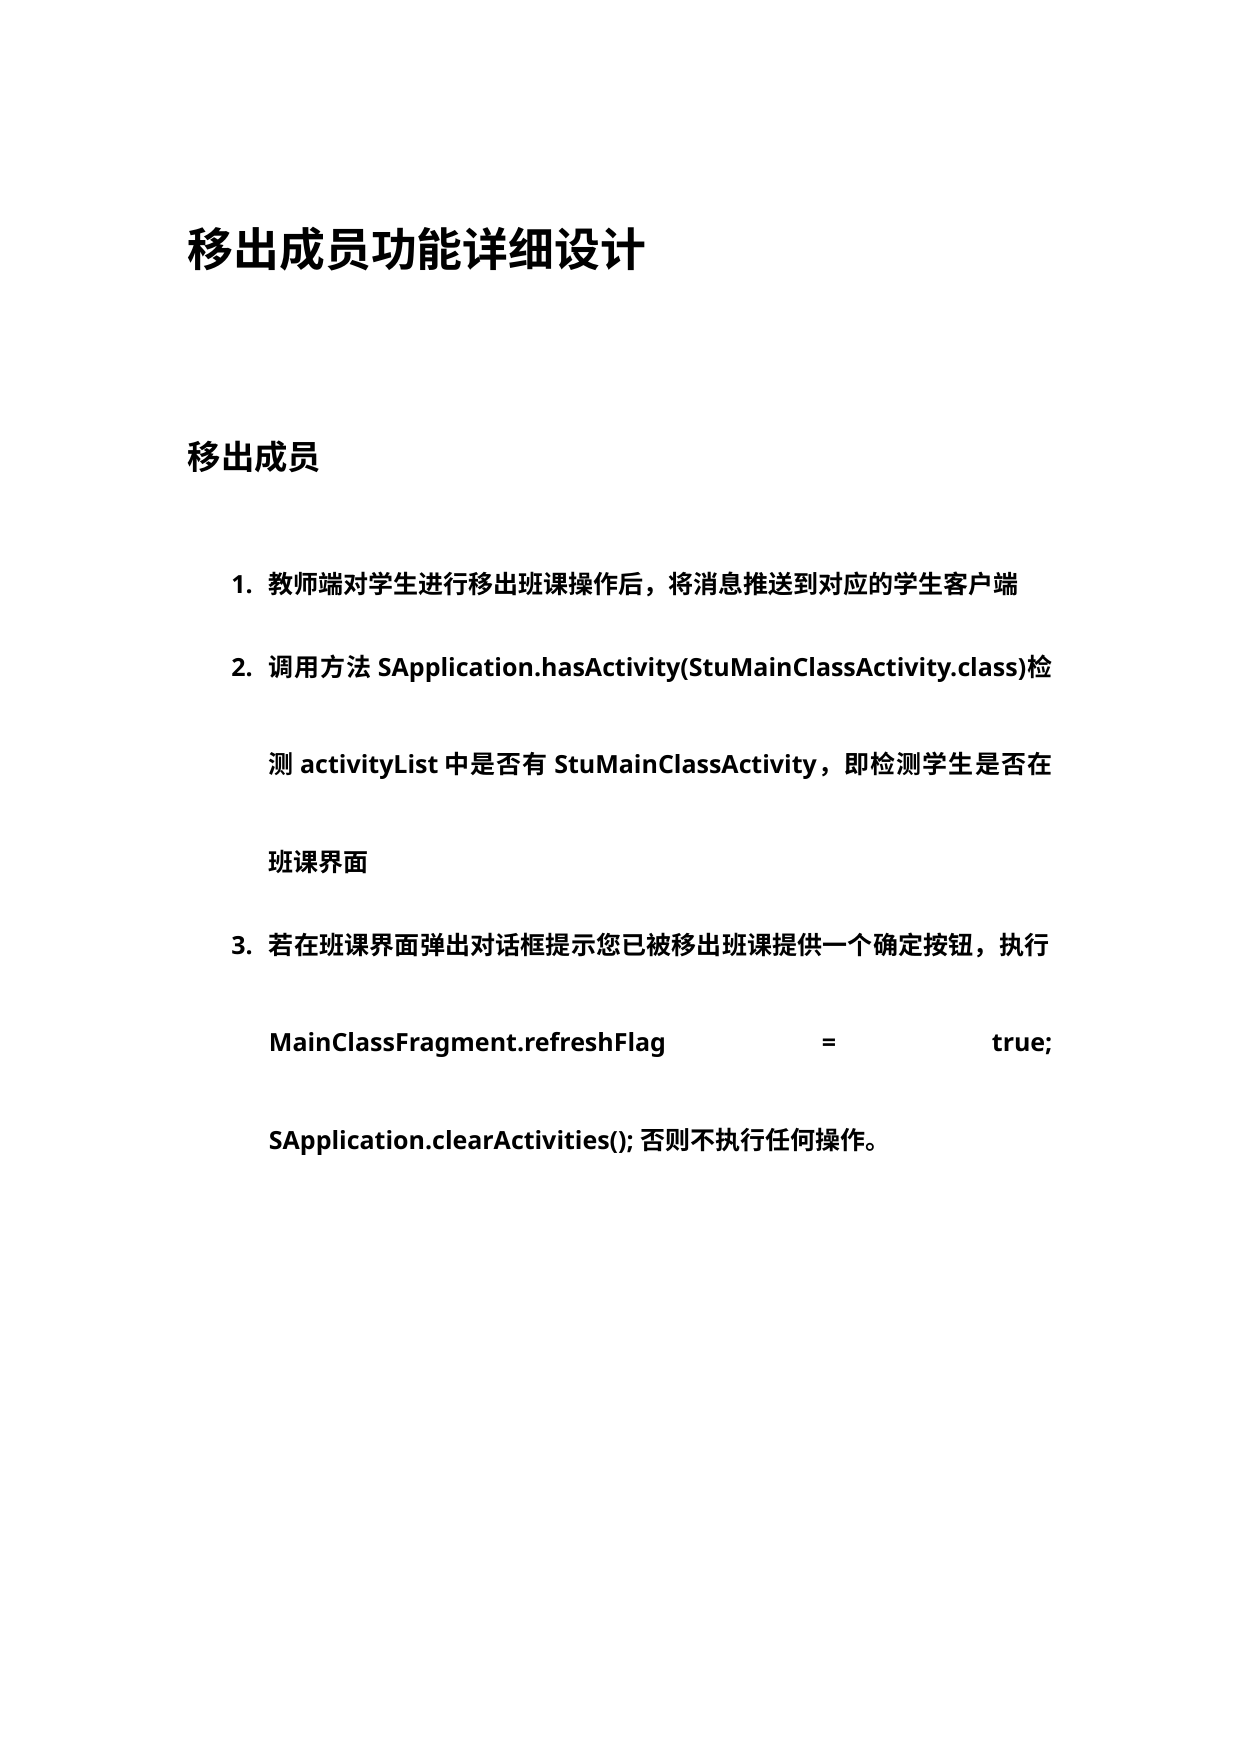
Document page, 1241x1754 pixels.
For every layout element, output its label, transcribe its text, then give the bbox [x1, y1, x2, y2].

subtitle 移出成员 [187, 423, 1053, 488]
subtitle 移出成员功能详细设计 [187, 197, 1053, 295]
list 若在班课界面弹出对话框提示您已被移出班课提供一个确定按钮，执行 MainClassFragment.refreshFlag = true; SApplication.clearActivities(); 否则不执行任何操作。 [231, 911, 1053, 1171]
list 调用方法SApplication.hasActivity(StuMainClassActivity.class)检测activityList中是否有StuMainClassActivity，即检测学生是否在班课界面 [231, 633, 1053, 893]
list 教师端对学生进行移出班课操作后，将消息推送到对应的学生客户端 [231, 550, 1053, 615]
